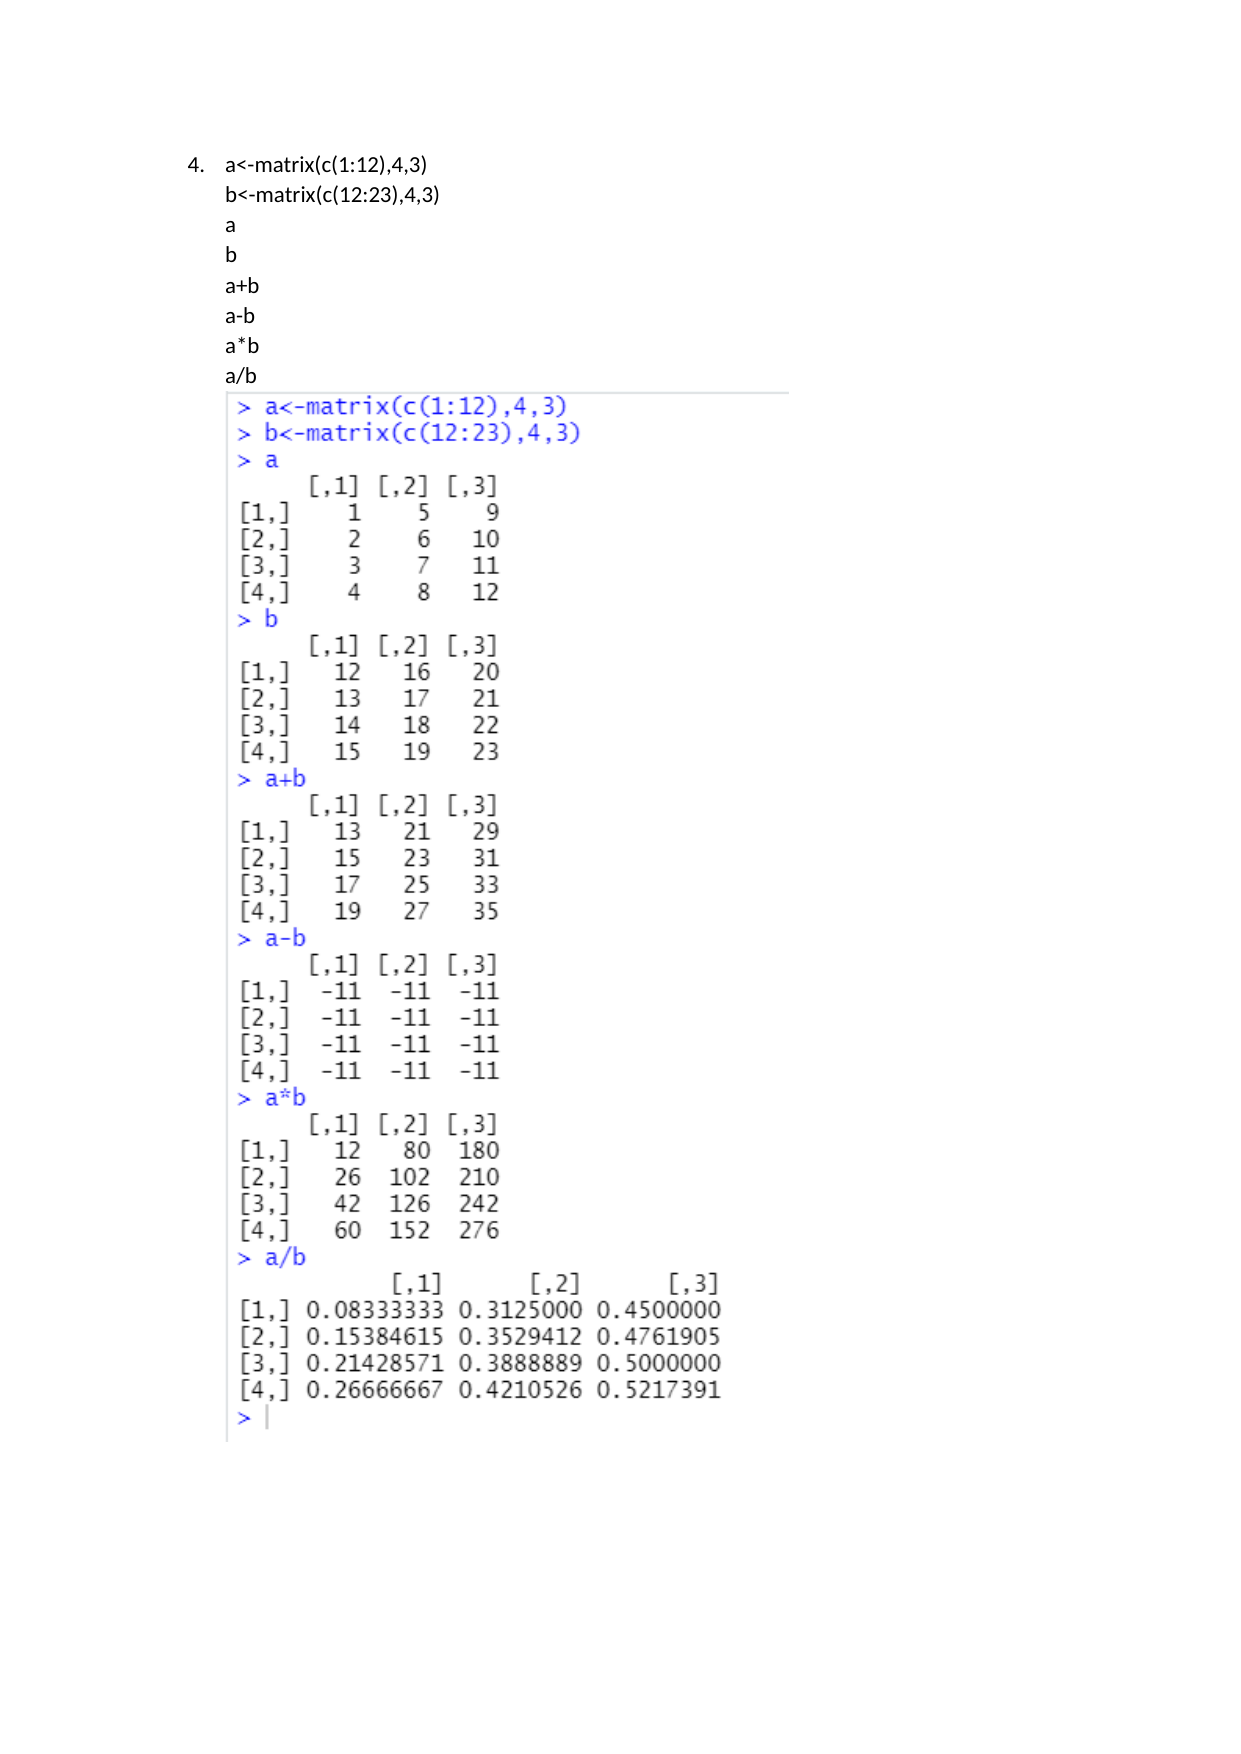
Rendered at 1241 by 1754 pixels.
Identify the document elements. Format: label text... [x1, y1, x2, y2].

picture [225, 391, 789, 1442]
list a [225, 210, 1090, 238]
list a+b [225, 271, 1090, 299]
list b<-matrix(c(12:23),4,3) [225, 180, 1090, 208]
list b [225, 241, 1090, 269]
list a-b [225, 301, 1090, 329]
list a/b [225, 361, 1090, 389]
list a*b [225, 331, 1090, 359]
list a<-matrix(c(1:12),4,3) [187, 150, 1090, 178]
